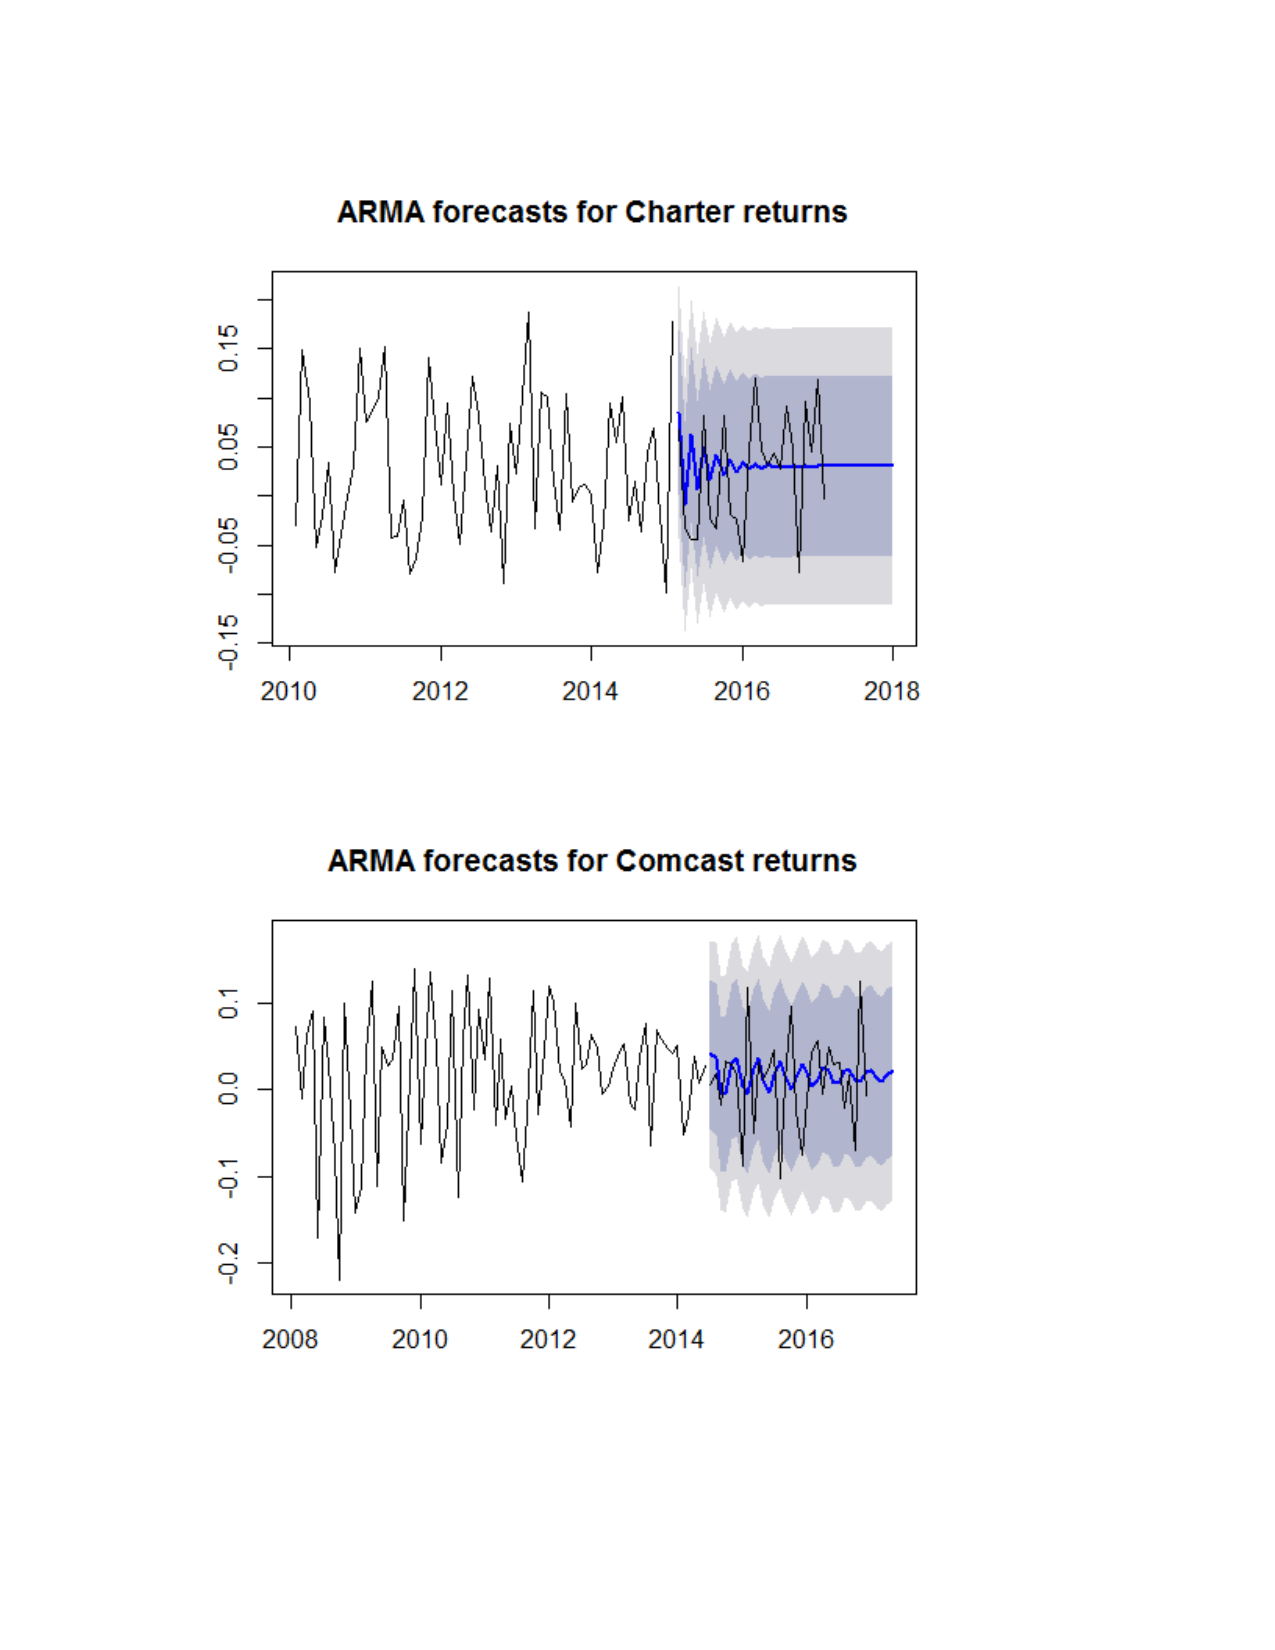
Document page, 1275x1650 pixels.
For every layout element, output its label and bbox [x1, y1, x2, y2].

picture [150, 150, 980, 1447]
